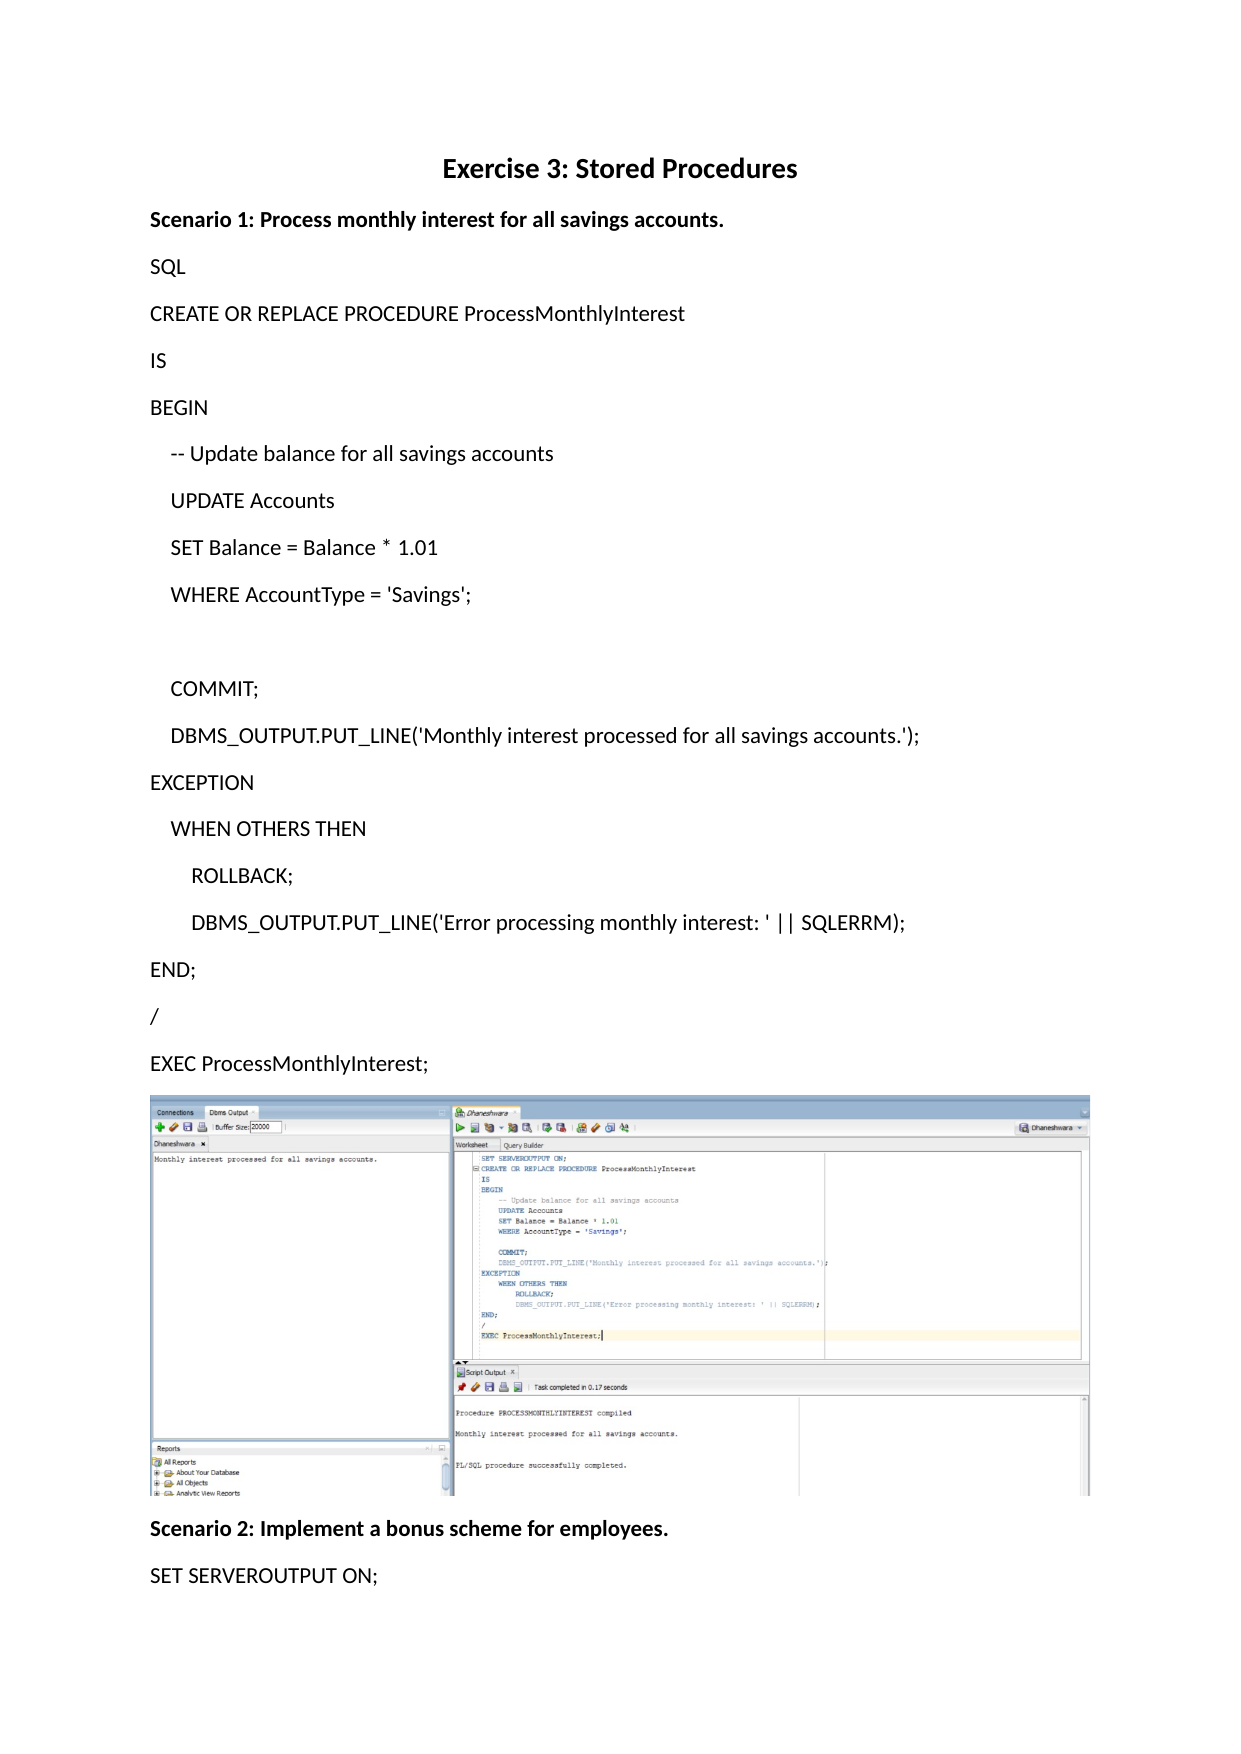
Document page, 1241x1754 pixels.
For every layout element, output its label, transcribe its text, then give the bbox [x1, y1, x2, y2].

text WHERE AccountType = 'Savings'; [150, 580, 1090, 608]
text COMMIT; [150, 674, 1090, 702]
text EXCEPTION [150, 768, 1090, 796]
text DBMS_OUTPUT.PUT_LINE('Monthly interest processed for all savings accounts.'); [150, 721, 1090, 749]
text CREATE OR REPLACE PROCEDURE ProcessMonthlyInterest [150, 299, 1090, 327]
text UPDATE Accounts [150, 486, 1090, 514]
text Scenario 1: Process monthly interest for all savings accounts. [150, 205, 1090, 233]
text SET SERVEROUTPUT ON; [150, 1561, 1090, 1589]
text EXEC ProcessMonthlyInterest; [150, 1049, 1090, 1077]
text SQL [150, 252, 1090, 280]
text END; [150, 955, 1090, 983]
text IS [150, 346, 1090, 374]
text / [150, 1002, 1090, 1030]
text ROLLBACK; [150, 861, 1090, 889]
picture [150, 1095, 1091, 1496]
text Exercise 3: Stored Procedures [150, 150, 1090, 186]
text -- Update balance for all savings accounts [150, 439, 1090, 467]
text BEGIN [150, 393, 1090, 421]
text SET Balance = Balance * 1.01 [150, 533, 1090, 561]
text DBMS_OUTPUT.PUT_LINE('Error processing monthly interest: ' || SQLERRM); [150, 908, 1090, 936]
text Scenario 2: Implement a bonus scheme for employees. [150, 1514, 1090, 1543]
text WHEN OTHERS THEN [150, 814, 1090, 842]
